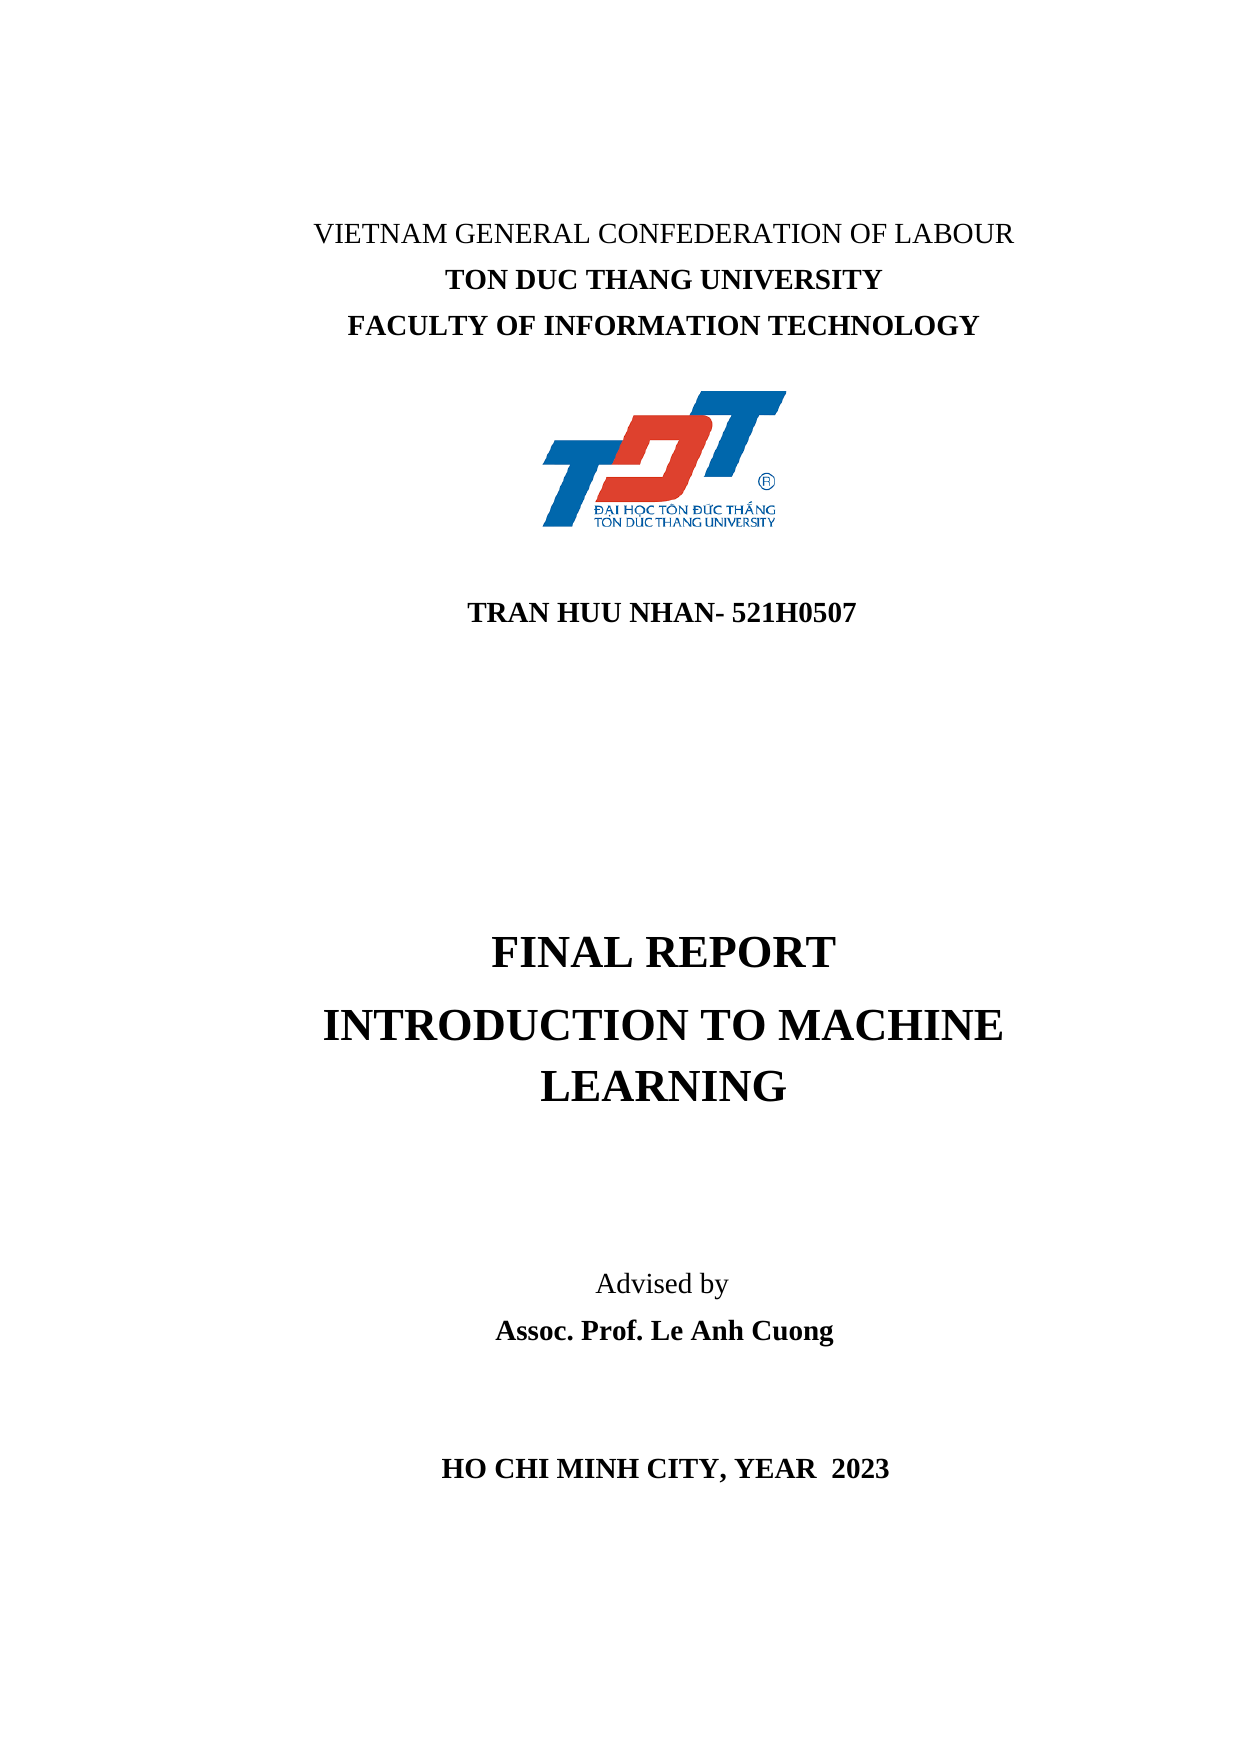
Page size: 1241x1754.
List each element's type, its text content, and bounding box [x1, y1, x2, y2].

text TRAN HUU NHAN- 521H0507 [207, 598, 1117, 629]
picture [542, 391, 787, 527]
text HO CHI MINH CITY, YEAR 2023 [209, 1451, 1122, 1484]
text FACULTY OF INFORMATION TECHNOLOGY [263, 308, 1065, 342]
text TON DUC THANG UNIVERSITY [263, 262, 1065, 296]
text Assoc. Prof. Le Anh Cuong [207, 1313, 1122, 1346]
text FINAL REPORT [253, 925, 1074, 978]
text INTRODUCTION TO MACHINE LEARNING [253, 998, 1074, 1111]
text Advised by [207, 1267, 1117, 1300]
text VIETNAM GENERAL CONFEDERATION OF LABOUR [263, 216, 1065, 250]
